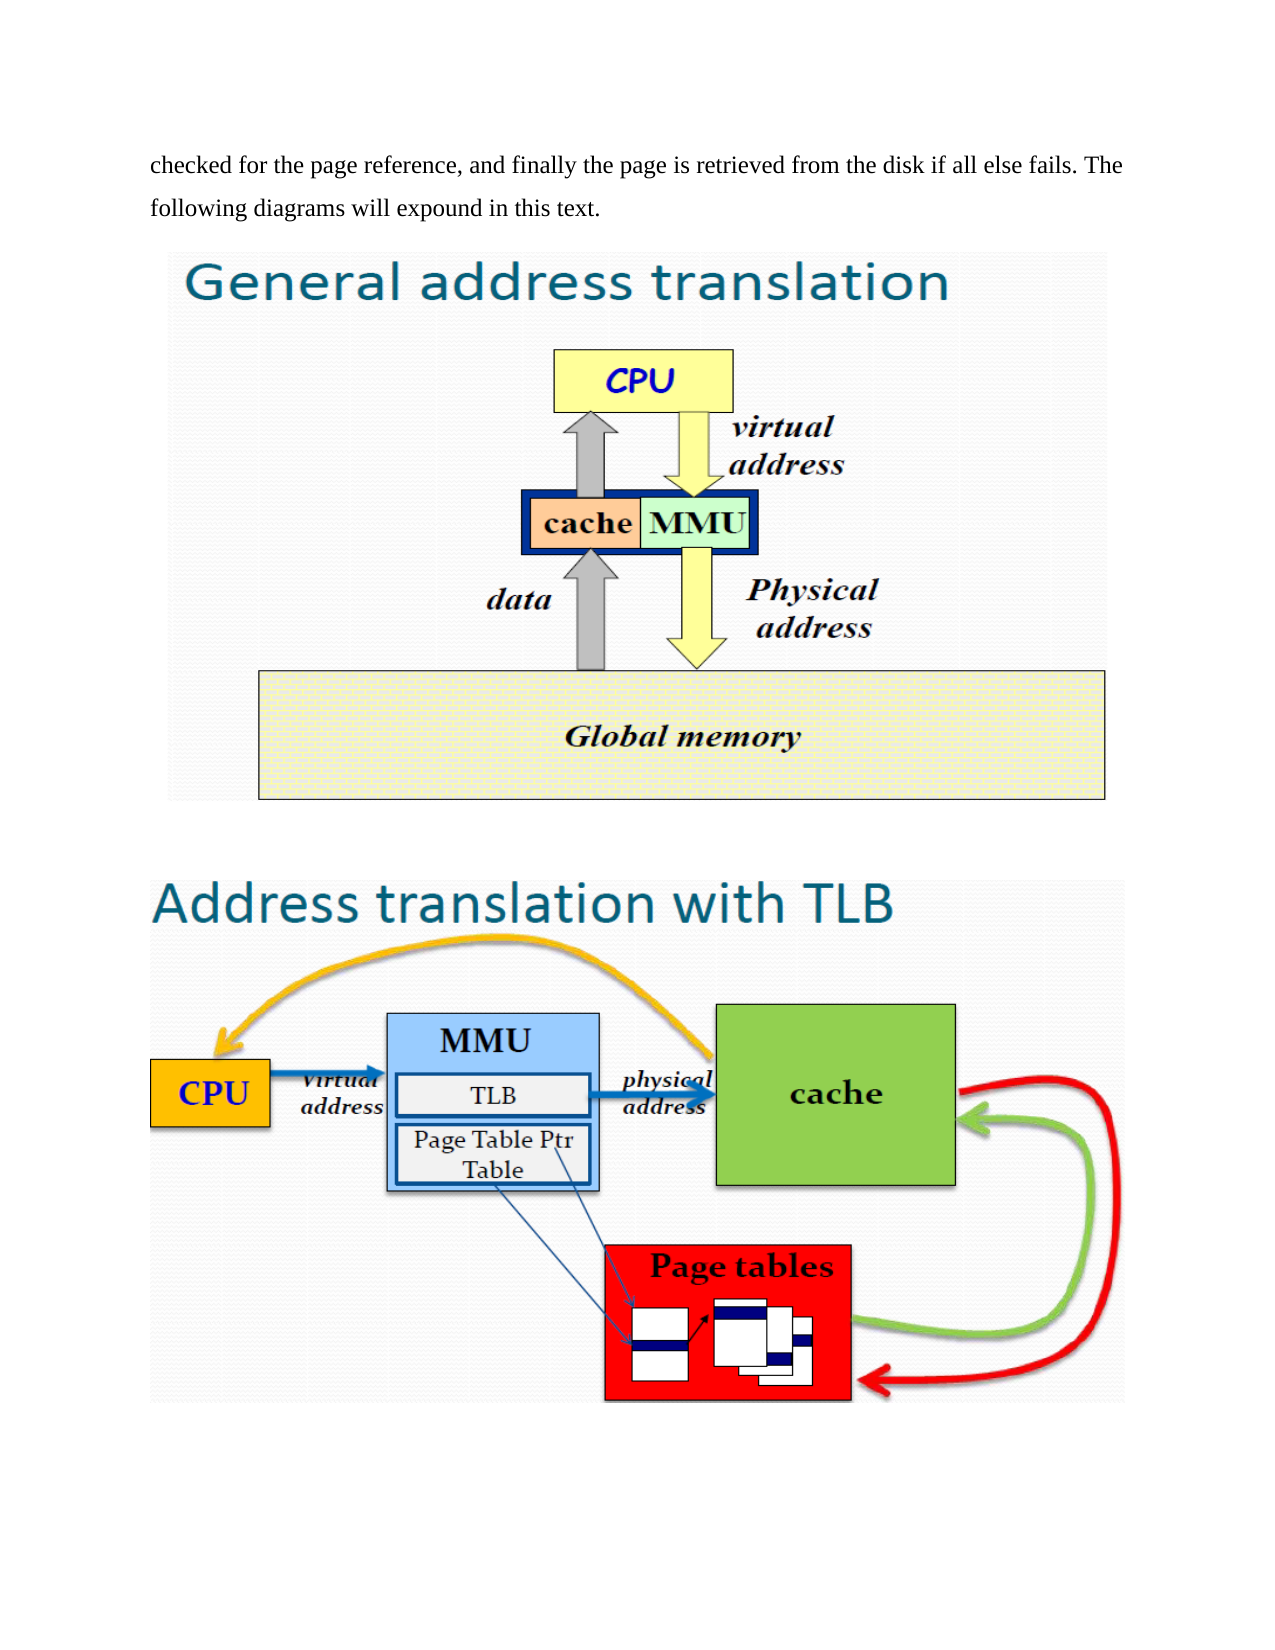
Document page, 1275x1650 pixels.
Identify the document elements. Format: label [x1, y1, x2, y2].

picture [150, 880, 1125, 1403]
text [150, 150, 1125, 222]
picture [167, 252, 1108, 802]
